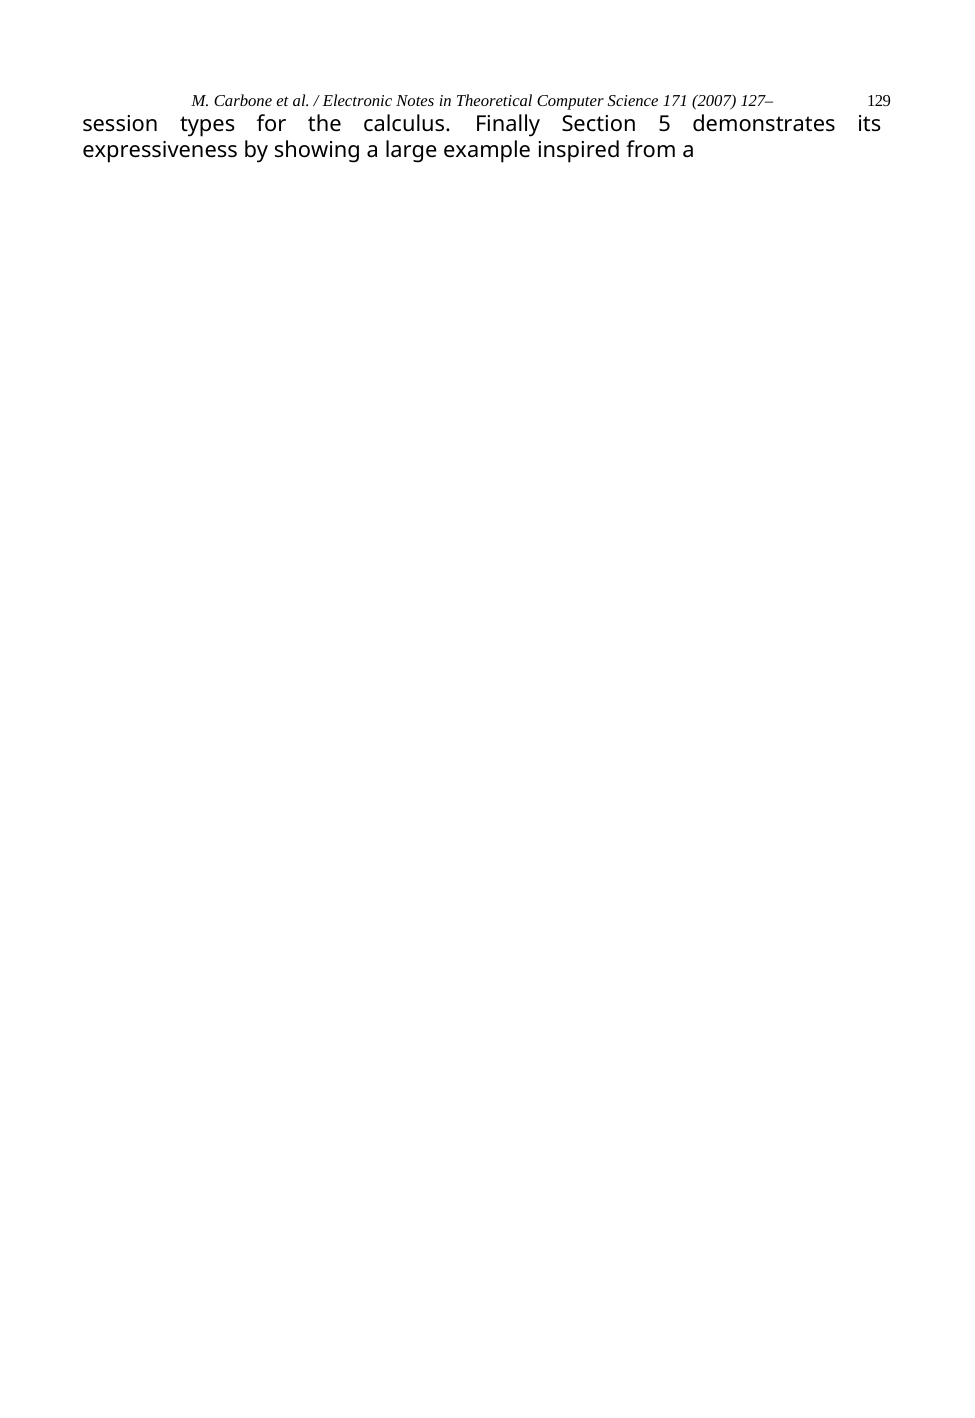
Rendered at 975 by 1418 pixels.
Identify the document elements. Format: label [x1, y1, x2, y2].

text [82, 110, 881, 164]
